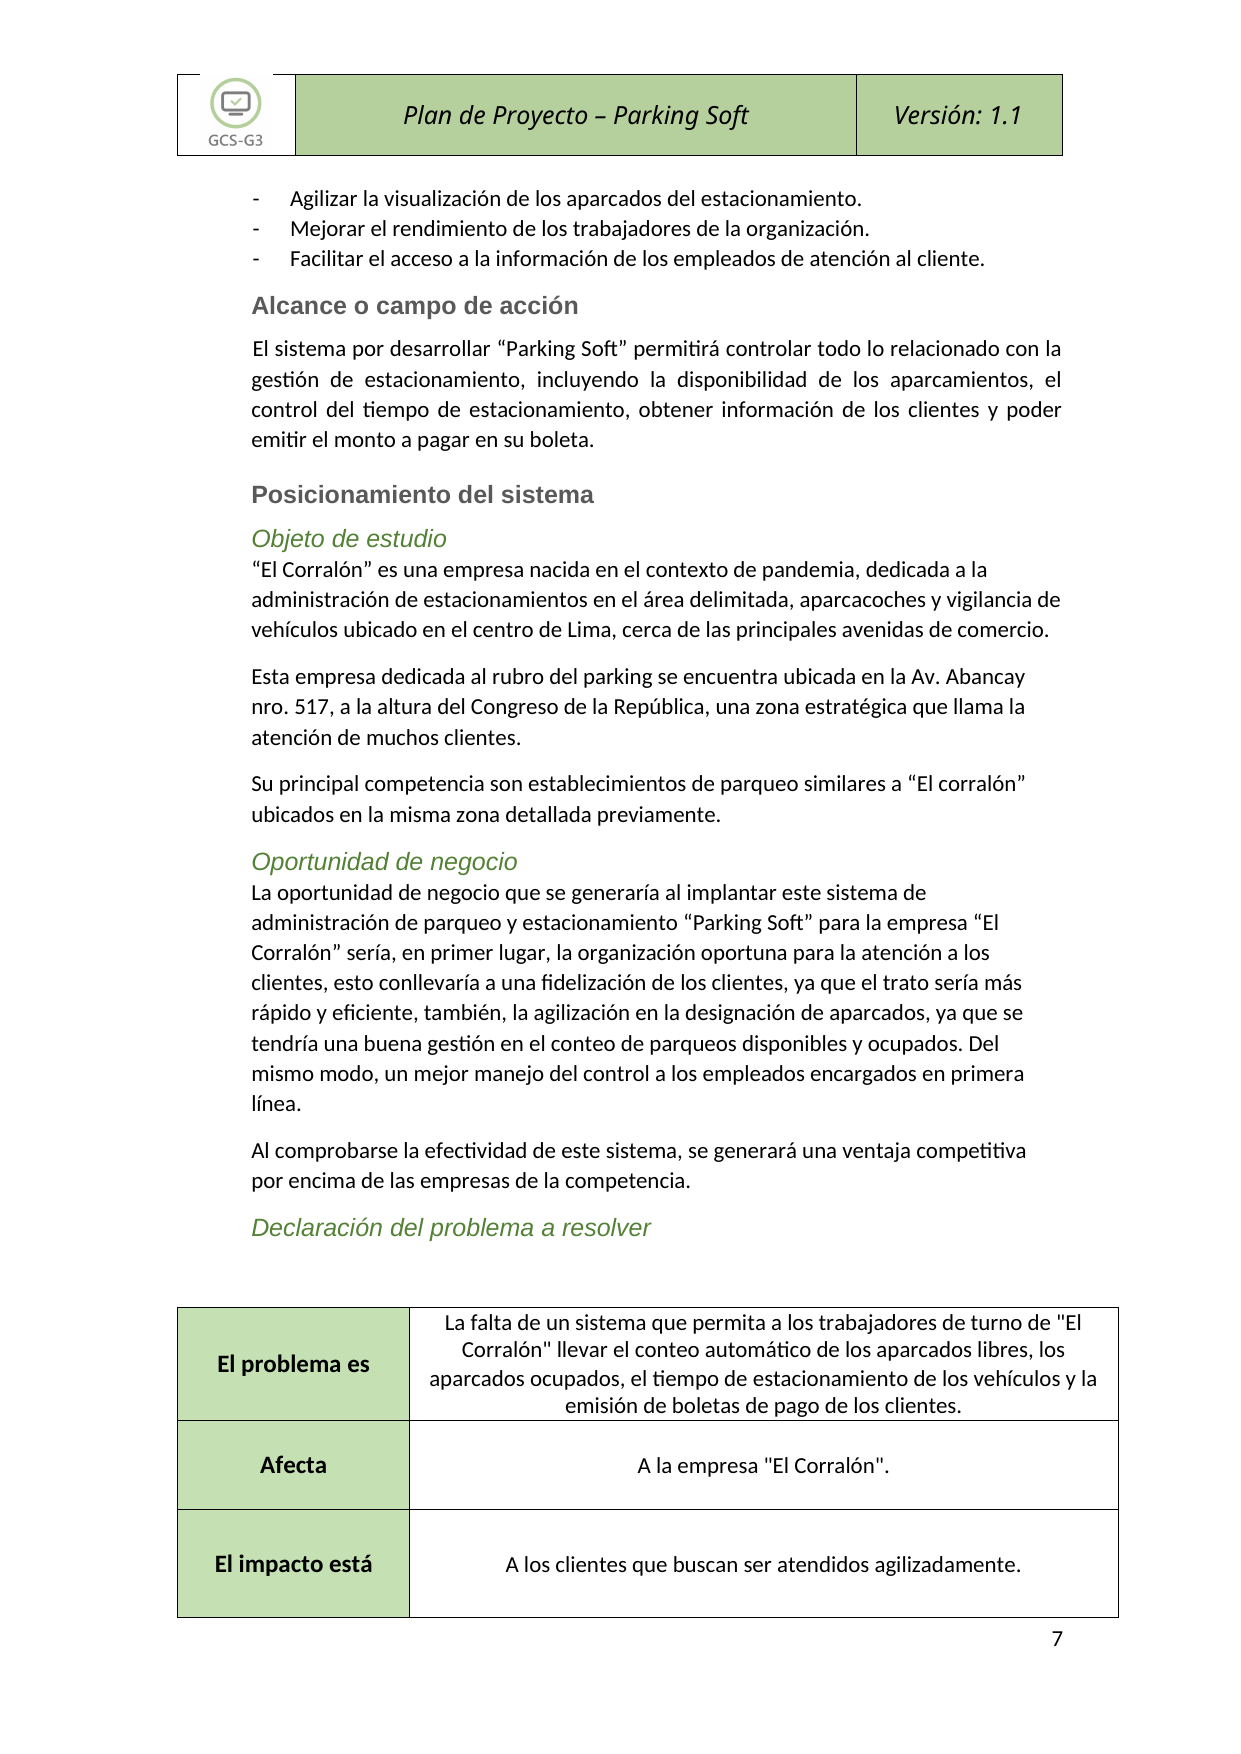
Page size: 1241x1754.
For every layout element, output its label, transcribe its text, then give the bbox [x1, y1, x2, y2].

table_header El problema es [178, 1308, 409, 1420]
subtitle Alcance o campo de acción [251, 291, 1063, 320]
list Agilizar la visualización de los aparcados del estacionamiento. [252, 184, 1063, 212]
table_header La falta de un sistema que permita a los trabajadores de turno de "El Corralón" llevar el conteo automático de los aparcados libres, los aparcados ocupados, el tiempo de estacionamiento de los vehículos y la emisión de boletas de pago de los clientes. [410, 1308, 1118, 1420]
subtitle Posicionamiento del sistema [251, 480, 1063, 509]
subtitle Objeto de estudio [251, 524, 1063, 553]
text Esta empresa dedicada al rubro del parking se encuentra ubicada en la Av. Abancay nro. 517, a la altura del Congreso de la República, una zona estratégica que llama la atención de muchos clientes. [251, 662, 1063, 751]
text “El Corralón” es una empresa nacida en el contexto de pandemia, dedicada a la administración de estacionamientos en el área delimitada, aparcacoches y vigilancia de vehículos ubicado en el centro de Lima, cerca de las principales avenidas de comercio. [251, 555, 1063, 643]
list Facilitar el acceso a la información de los empleados de atención al cliente. [252, 244, 1063, 272]
text Al comprobarse la efectividad de este sistema, se generará una ventaja competitiva por encima de las empresas de la competencia. [251, 1136, 1063, 1194]
text Su principal competencia son establecimientos de parqueo similares a “El corralón” ubicados en la misma zona detallada previamente. [251, 769, 1063, 828]
text El sistema por desarrollar “Parking Soft” permitirá controlar todo lo relacionado con la gestión de estacionamiento, incluyendo la disponibilidad de los aparcamientos, el control del tiempo de estacionamiento, obtener información de los clientes y poder emitir el monto a pagar en su boleta. [251, 334, 1063, 453]
subtitle Oportunidad de negocio [251, 847, 1063, 875]
table_cell A los clientes que buscan ser atendidos agilizadamente. [410, 1510, 1118, 1617]
subtitle Declaración del problema a resolver [251, 1213, 1063, 1242]
table_cell Afecta [178, 1421, 409, 1509]
list Mejorar el rendimiento de los trabajadores de la organización. [252, 214, 1063, 242]
text La oportunidad de negocio que se generaría al implantar este sistema de administración de parqueo y estacionamiento “Parking Soft” para la empresa “El Corralón” sería, en primer lugar, la organización oportuna para la atención a los clientes, esto conllevaría a una fidelización de los clientes, ya que el trato sería más rápido y eficiente, también, la agilización en la designación de aparcados, ya que se tendría una buena gestión en el conteo de parqueos disponibles y ocupados. Del mismo modo, un mejor manejo del control a los empleados encargados en primera línea. [251, 878, 1063, 1117]
picture [200, 74, 273, 155]
table_cell A la empresa "El Corralón". [410, 1421, 1118, 1509]
table_cell El impacto está [178, 1510, 409, 1617]
